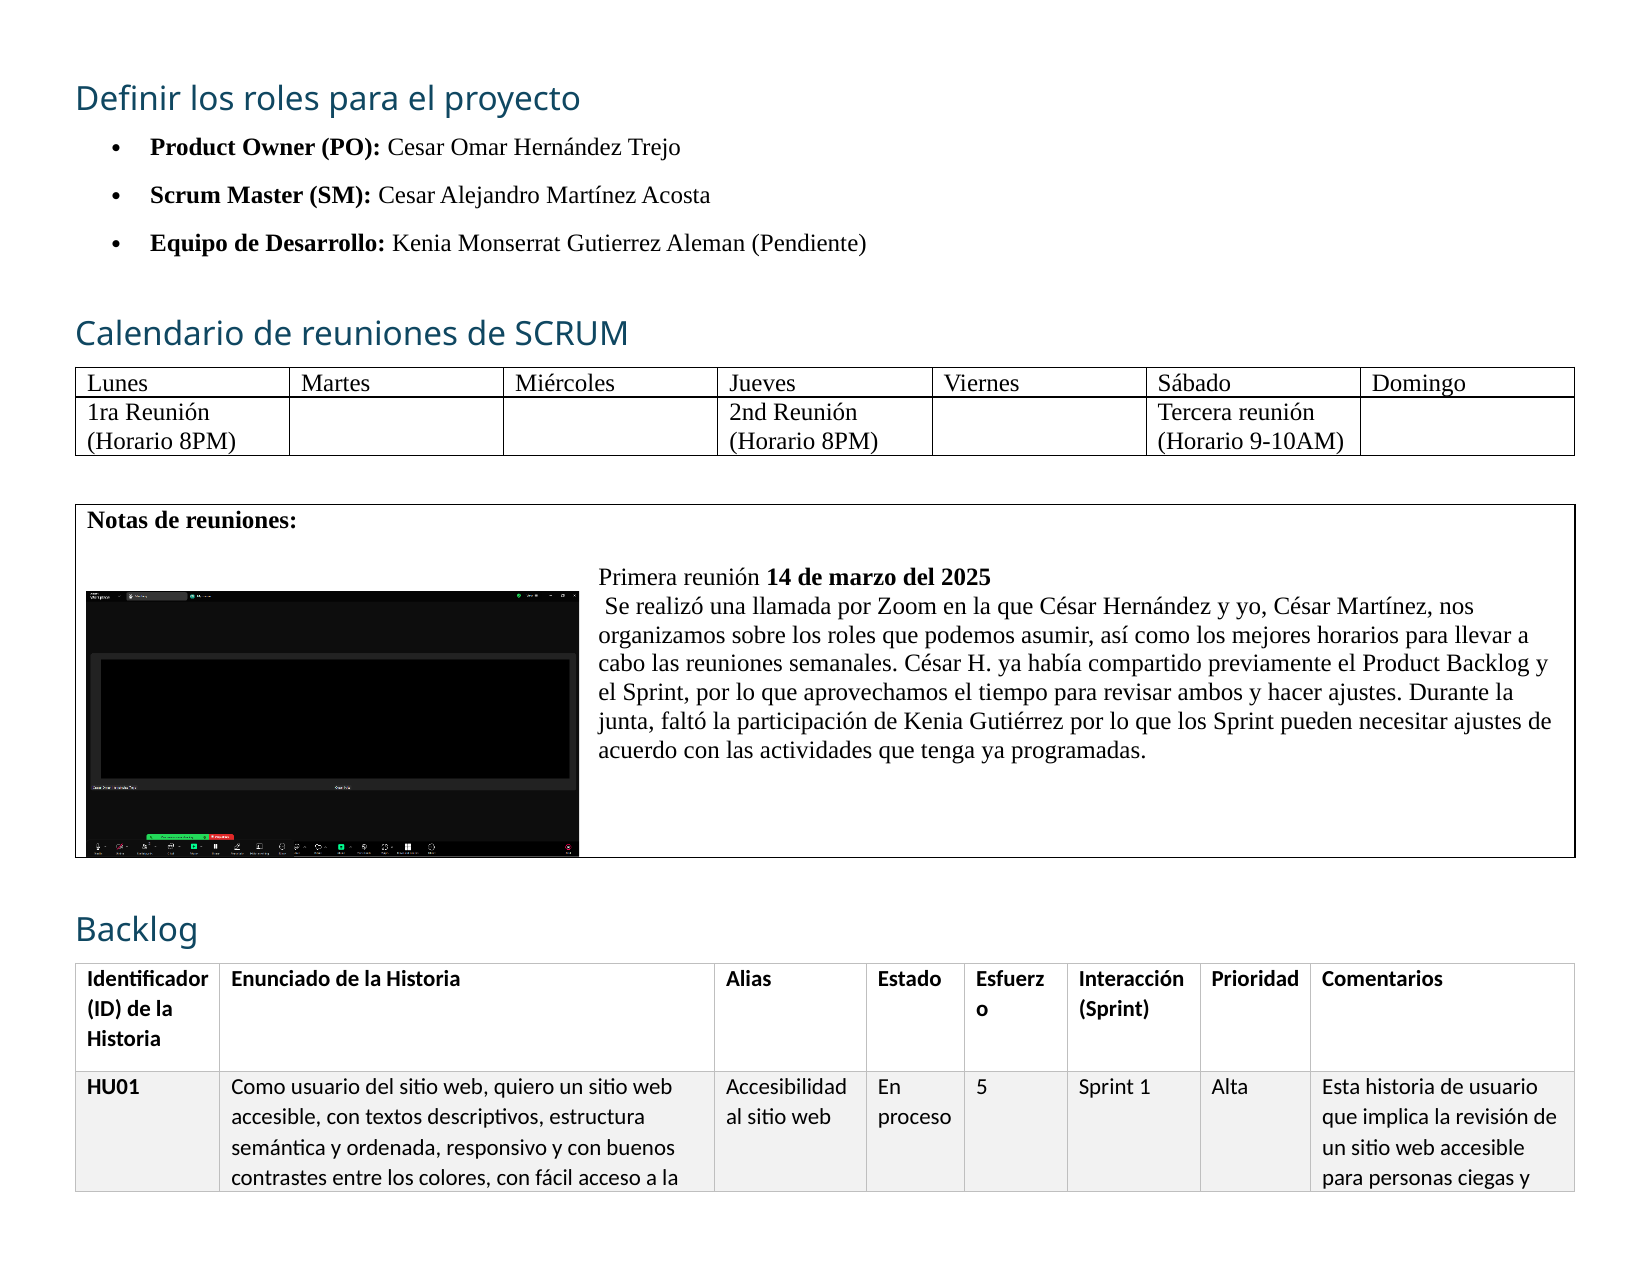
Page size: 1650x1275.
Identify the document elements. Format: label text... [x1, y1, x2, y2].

table_cell [290, 398, 503, 455]
table_header Martes [290, 368, 503, 396]
table_cell 5 [965, 1072, 1067, 1191]
table_cell En proceso [867, 1072, 964, 1191]
table_header Esfuerzo [965, 964, 1067, 1071]
table_header Alias [715, 964, 866, 1071]
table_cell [220, 1072, 714, 1191]
table_header Estado [867, 964, 964, 1071]
table_header Viernes [933, 368, 1146, 396]
table_cell [504, 398, 717, 455]
table_cell 1ra Reunión (Horario 8PM) [76, 398, 289, 455]
list Product Owner (PO): Cesar Omar Hernández Trejo [112, 132, 1575, 161]
table_header Comentarios [1311, 964, 1574, 1071]
table_header Sábado [1147, 368, 1360, 396]
table_cell Alta [1201, 1072, 1310, 1191]
table_header Identificador (ID) de la Historia [76, 964, 219, 1071]
table_header Prioridad [1201, 964, 1310, 1071]
table_cell [1361, 398, 1574, 455]
table_header Lunes [76, 368, 289, 396]
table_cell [715, 1072, 866, 1191]
table_header Notas de reuniones: Primera reunión 14 de marzo del 2025 Se realizó una llamada por Zoom en la que César Hernández y yo, César Martínez, nos organizamos sobre los roles que podemos asumir, así como los mejores horarios para llevar a cabo las reuniones semanales. César H. ya había compartido previamente el Product Backlog y el Sprint, por lo que aprovechamos el tiempo para revisar ambos y hacer ajustes. Durante la junta, faltó la participación de Kenia Gutiérrez por lo que los Sprint pueden necesitar ajustes de acuerdo con las actividades que tenga ya programadas. [76, 505, 1574, 857]
list Scrum Master (SM): Cesar Alejandro Martínez Acosta [112, 180, 1575, 209]
table_cell Sprint 1 [1068, 1072, 1200, 1191]
table_header Domingo [1361, 368, 1574, 396]
table_header Miércoles [504, 368, 717, 396]
table_cell [933, 398, 1146, 455]
list Equipo de Desarrollo: Kenia Monserrat Gutierrez Aleman (Pendiente) [112, 228, 1575, 290]
table_cell 2nd Reunión (Horario 8PM) [718, 398, 932, 455]
table_cell HU01 [76, 1072, 219, 1191]
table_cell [1311, 1072, 1574, 1191]
picture [86, 591, 580, 857]
table_header Jueves [718, 368, 932, 396]
table_cell Tercera reunión (Horario 9-10AM) [1147, 398, 1360, 455]
table_header Enunciado de la Historia [220, 964, 714, 1071]
subtitle Calendario de reuniones de SCRUM [75, 309, 1575, 355]
subtitle Backlog [75, 906, 1575, 951]
table_header Interacción (Sprint) [1068, 964, 1200, 1071]
subtitle Definir los roles para el proyecto [75, 75, 1575, 120]
